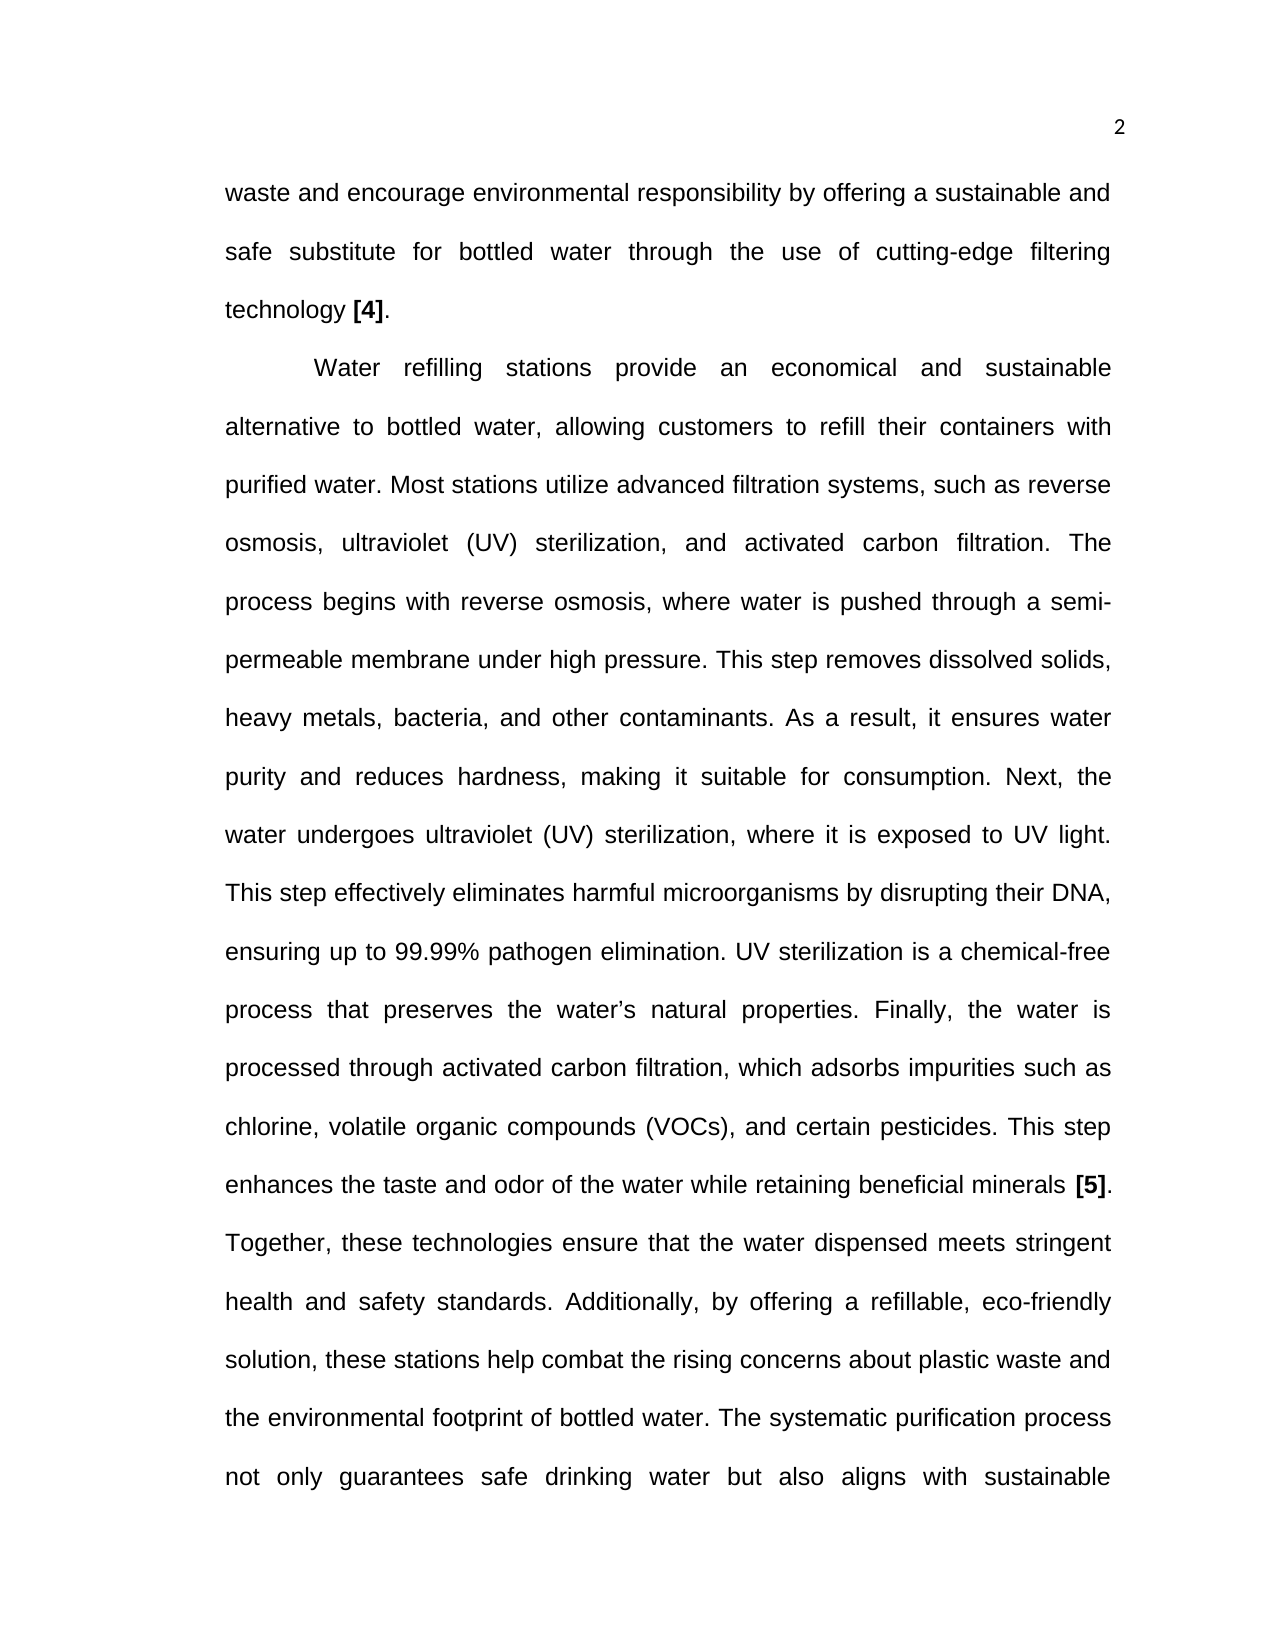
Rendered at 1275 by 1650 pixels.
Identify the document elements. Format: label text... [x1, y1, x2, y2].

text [225, 178, 1112, 323]
